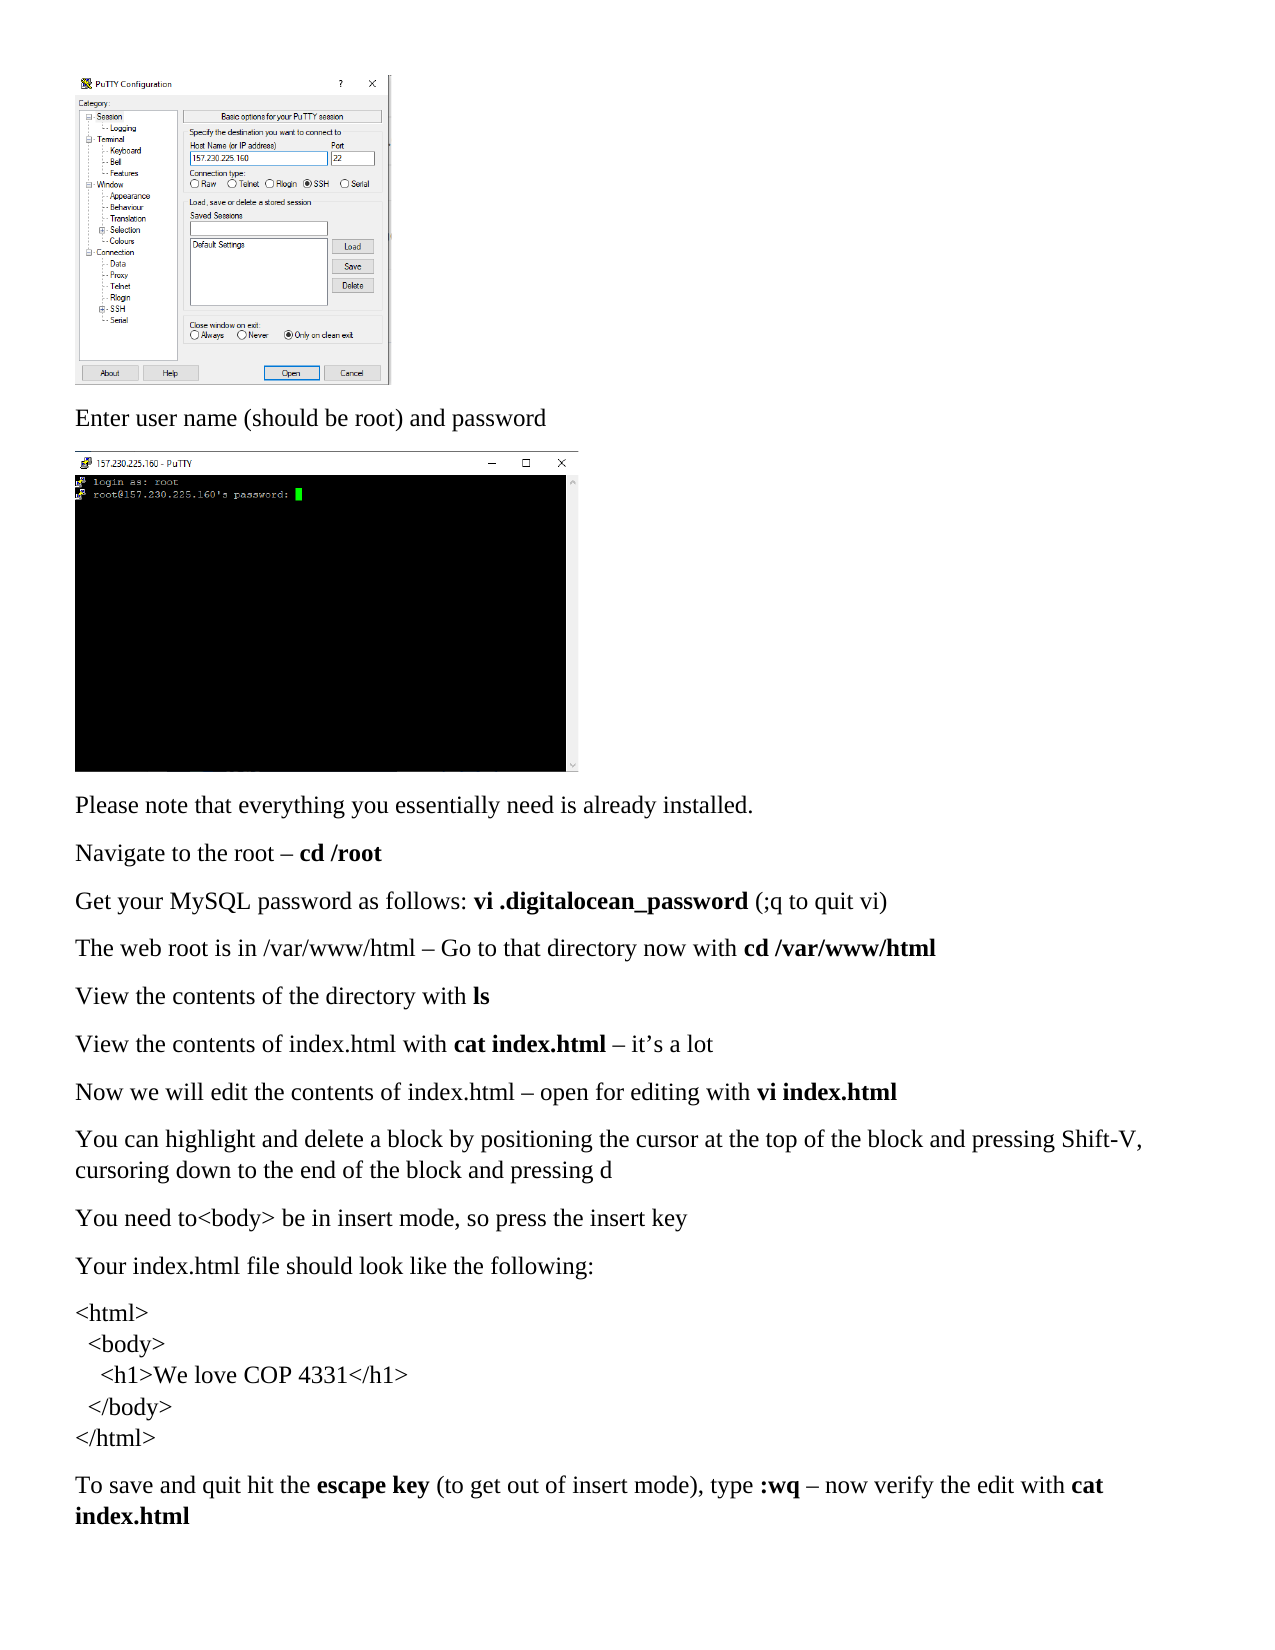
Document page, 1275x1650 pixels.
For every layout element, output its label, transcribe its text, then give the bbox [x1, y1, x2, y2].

text To save and quit hit the escape key (to get out of insert mode), type :wq – now verify the edit with cat index.html [75, 1470, 1200, 1530]
text View the contents of index.html with cat index.html – it’s a lot [75, 1029, 1200, 1058]
text The web root is in /var/www/html – Go to that directory now with cd /var/www/html [75, 933, 1200, 962]
text Navigate to the root – cd /root [75, 838, 1200, 867]
text <html> <body> <h1>We love COP 4331</h1> </body> </html> [75, 1298, 1200, 1451]
text Now we will edit the contents of index.html – open for editing with vi index.html [75, 1077, 1200, 1105]
text You need to<body> be in insert mode, so press the insert key [75, 1203, 1200, 1232]
text Please note that everything you essentially need is already installed. [75, 790, 1200, 819]
picture [75, 75, 392, 385]
picture [75, 451, 579, 772]
text You can highlight and delete a block by positioning the cursor at the top of the block and pressing Shift-V, cursoring down to the end of the block and pressing d [75, 1124, 1200, 1184]
text Get your MySQL password as follows: vi .digitalocean_password (;q to quit vi) [75, 886, 1200, 914]
text Your index.html file should look like the following: [75, 1251, 1200, 1279]
text Enter user name (should be root) and password [75, 403, 1200, 432]
text View the contents of the directory with ls [75, 981, 1200, 1010]
